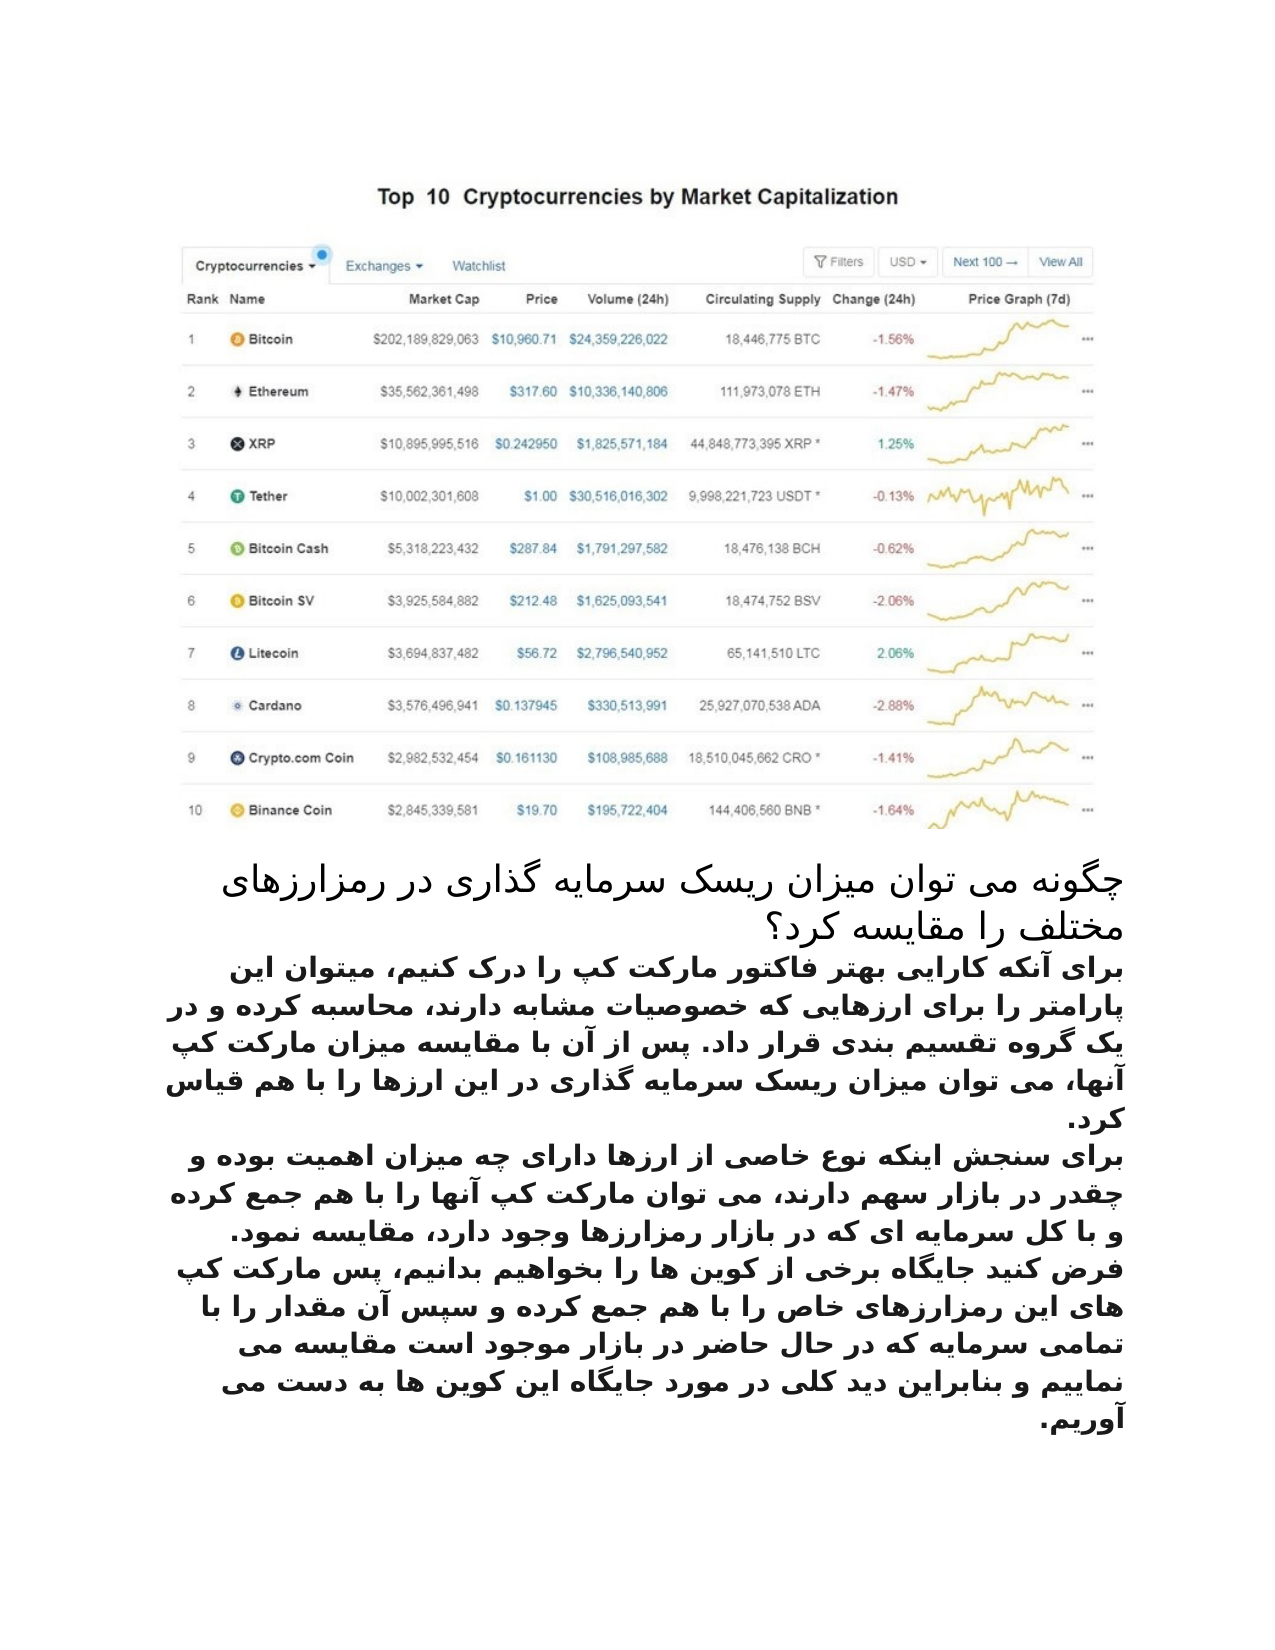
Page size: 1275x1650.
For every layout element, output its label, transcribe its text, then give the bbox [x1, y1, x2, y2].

picture [149, 149, 1125, 829]
text برای آنکه کارایی بهتر فاکتور مارکت کپ را درک کنیم، میتوان این پارامتر را برای ارزهایی که خصوصیات مشابه دارند، محاسبه کرده و در یک گروه تقسیم بندی قرار داد. پس از آن با مقایسه میزان مارکت ‌کپ آنها، می توان میزان ریسک سرمایه‌ گذاری در این ارزها را با هم قیاس کرد. برای سنجش اینکه نوع خاصی از ارزها دارای چه میزان اهمیت بوده و چقدر در بازار سهم دارند، می توان مارکت کپ آنها را با هم جمع کرده و با کل سرمایه ای که در بازار رمزارزها وجود دارد، مقایسه نمود. فرض کنید جایگاه برخی از کوین ها را بخواهیم بدانیم، پس مارکت‌ کپ های این رمزارزهای خاص را با هم جمع کرده و سپس آن مقدار را با تمامی سرمایه که در حال حاضر در بازار موجود است مقایسه می نماییم و بنابراین دید کلی در مورد جایگاه این کوین ها به دست می آوریم. [150, 952, 1125, 1436]
subtitle چگونه می توان میزان ریسک سرمایه ‌گذاری در رمزارزهای مختلف را مقایسه کرد؟ [150, 857, 1125, 948]
